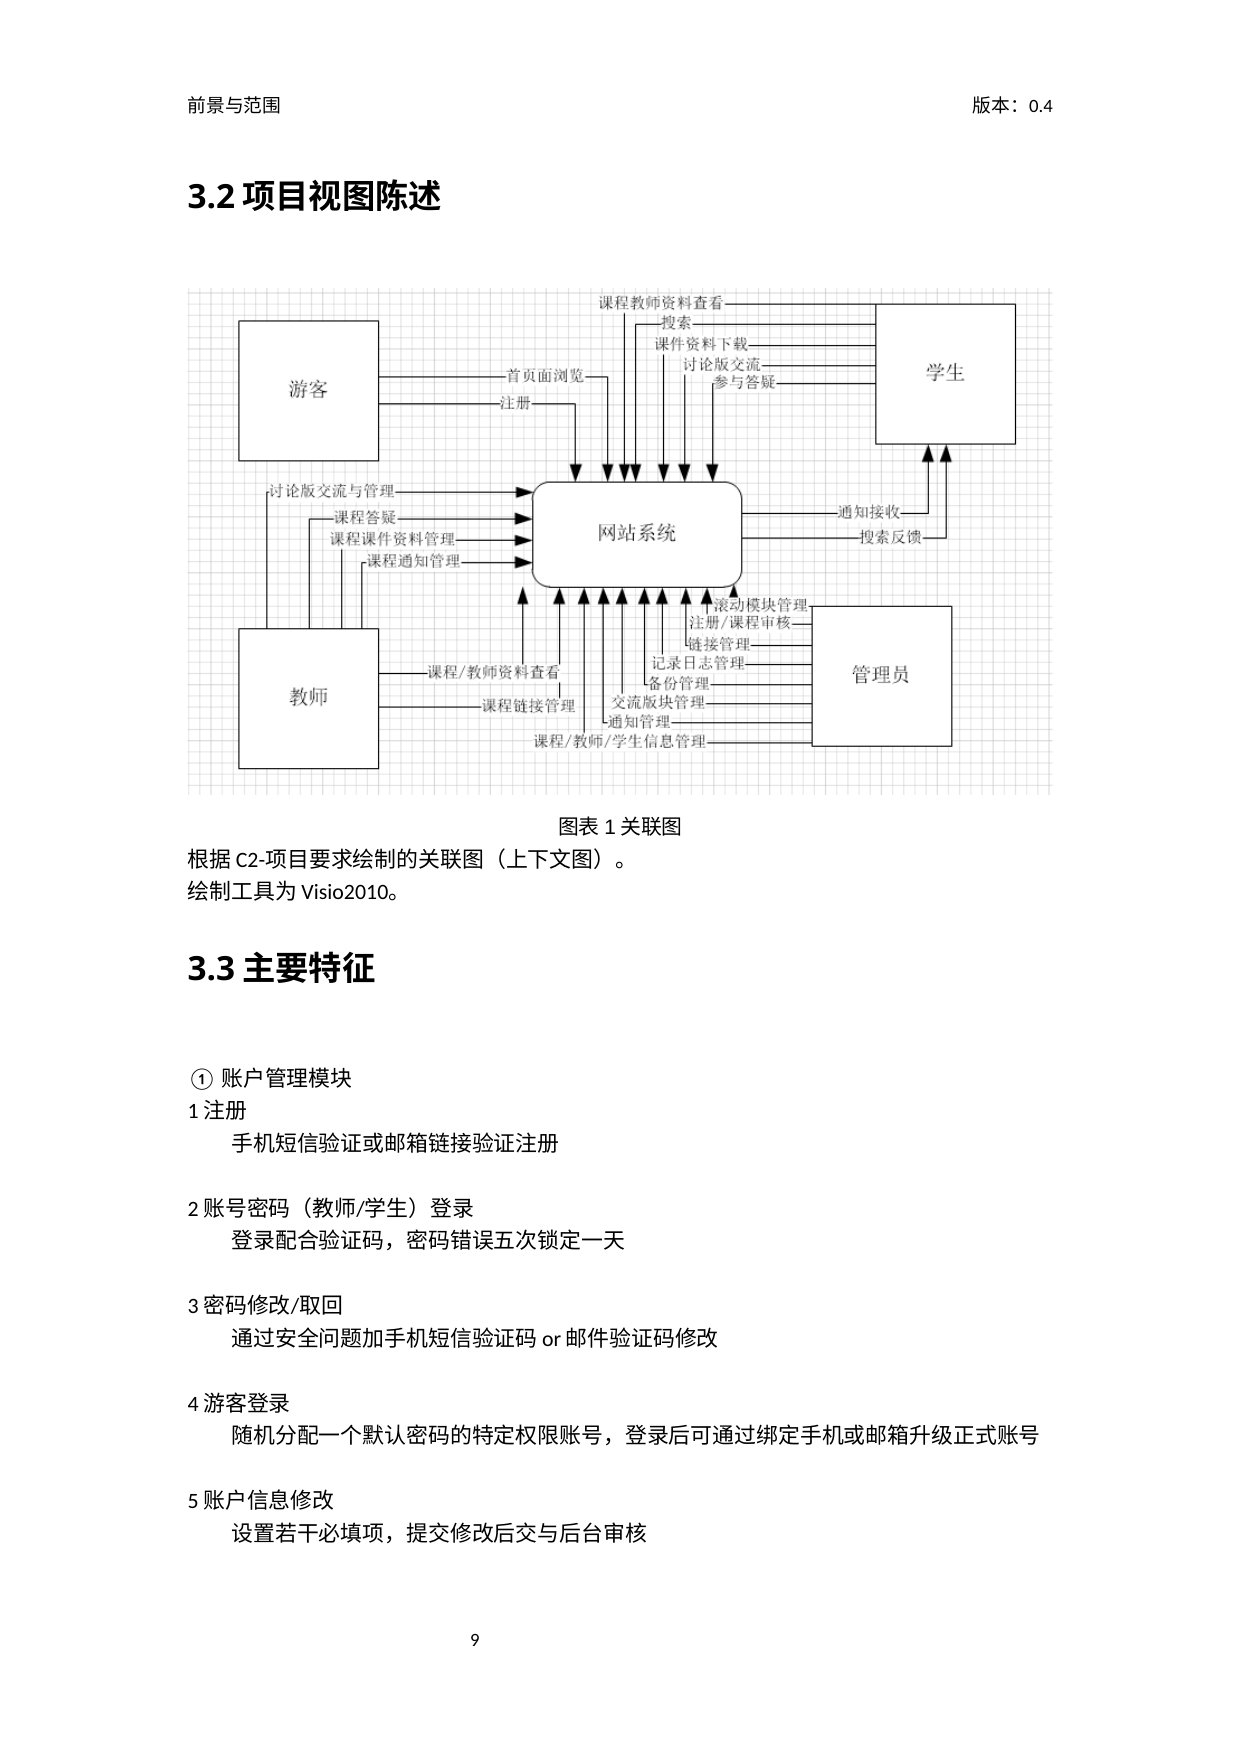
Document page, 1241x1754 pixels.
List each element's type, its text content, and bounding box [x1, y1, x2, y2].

text 登录配合验证码，密码错误五次锁定一天 [187, 1223, 1053, 1255]
picture [187, 288, 1053, 795]
text 随机分配一个默认密码的特定权限账号，登录后可通过绑定手机或邮箱升级正式账号 [187, 1418, 1053, 1450]
text 5账户信息修改 [187, 1483, 1053, 1515]
subtitle 3.2项目视图陈述 [187, 162, 1053, 227]
text 手机短信验证或邮箱链接验证注册 [187, 1125, 1053, 1158]
text 3密码修改/取回 [187, 1288, 1053, 1320]
text 设置若干必填项，提交修改后交与后台审核 [187, 1515, 1053, 1548]
text 1注册 [187, 1093, 1053, 1125]
text 4游客登录 [187, 1385, 1053, 1418]
text ①账户管理模块 [187, 1060, 1053, 1093]
text 图表 1关联图 [187, 795, 1053, 841]
text 根据C2-项目要求绘制的关联图（上下文图）。 [187, 841, 1053, 874]
text 2账号密码（教师/学生）登录 [187, 1190, 1053, 1223]
text 绘制工具为Visio2010。 [187, 874, 1053, 906]
text 通过安全问题加手机短信验证码or邮件验证码修改 [187, 1320, 1053, 1353]
subtitle 3.3主要特征 [187, 933, 1053, 998]
